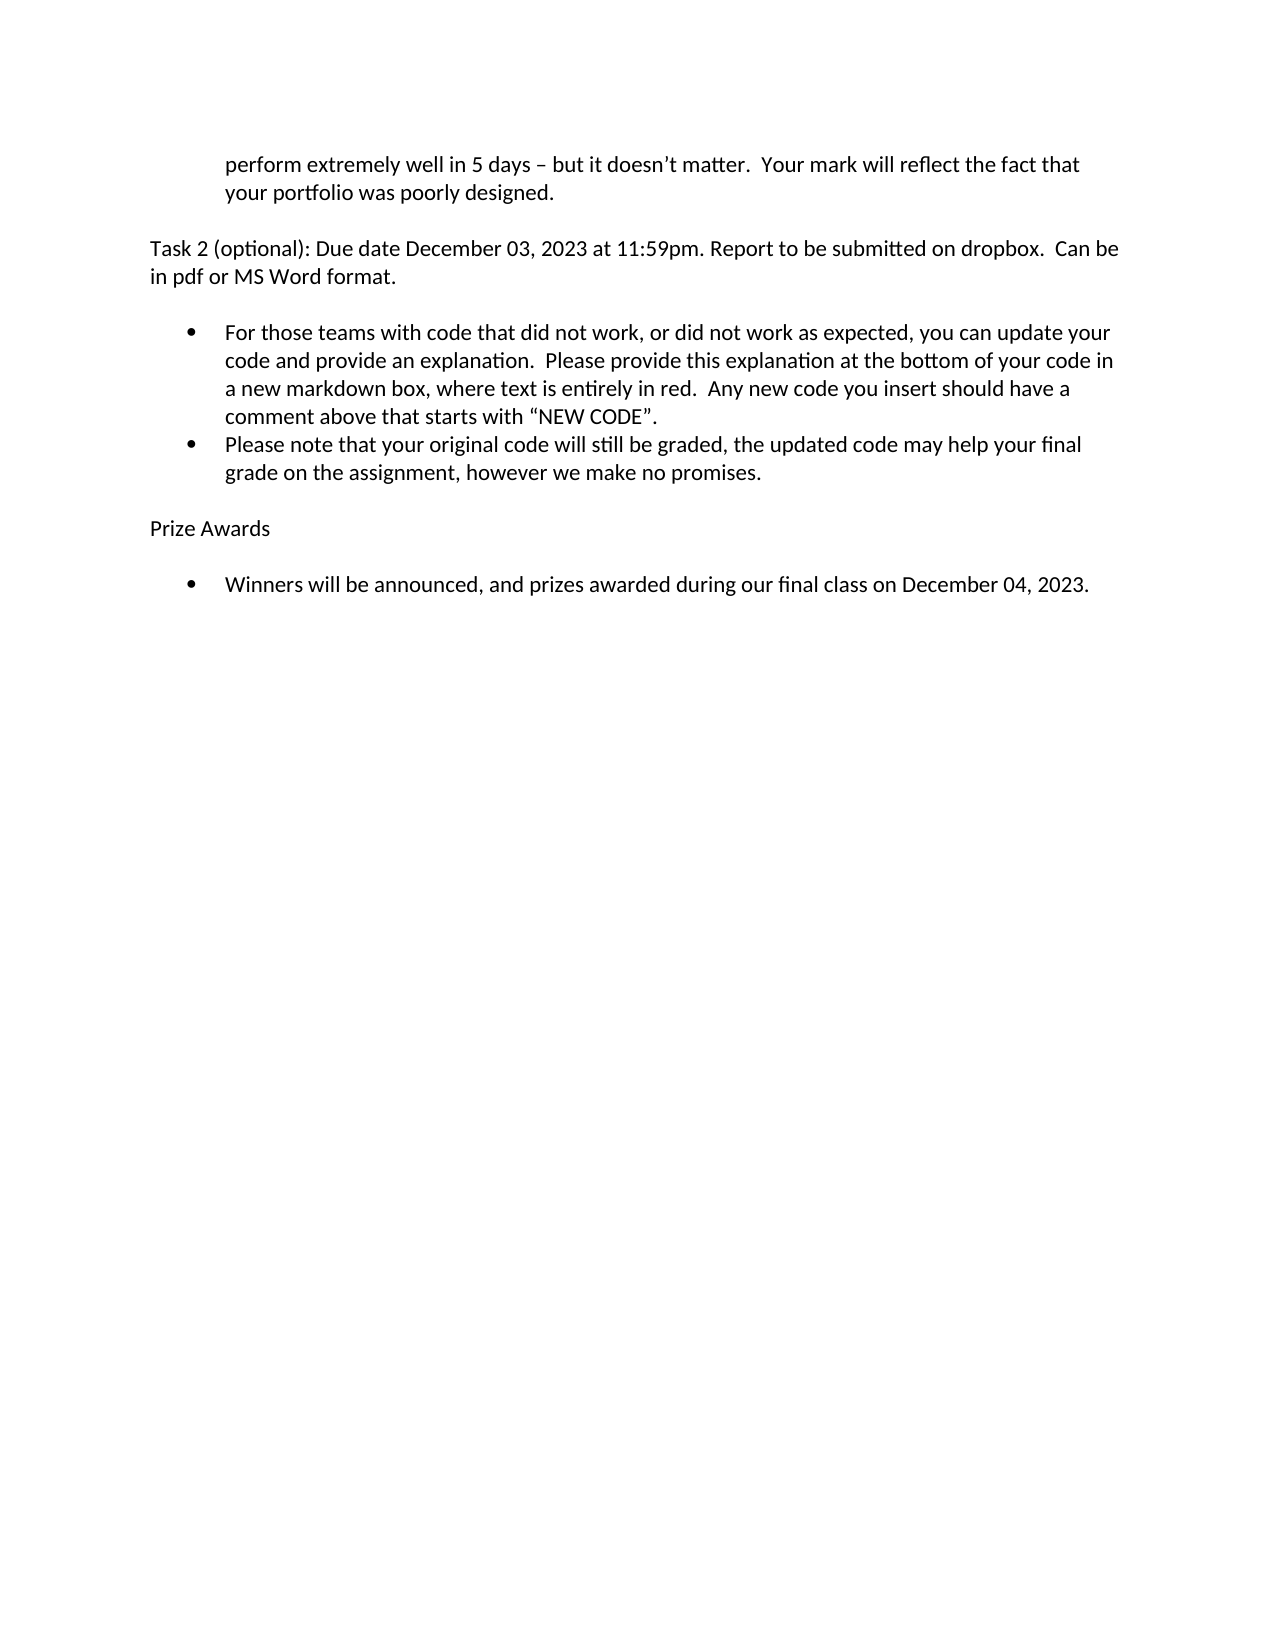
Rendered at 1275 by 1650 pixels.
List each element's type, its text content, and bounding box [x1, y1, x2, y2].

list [187, 150, 1125, 206]
list Winners will be announced, and prizes awarded during our final class on December 04, 2023. [187, 570, 1125, 598]
text Task 2 (optional): Due date December 03, 2023 at 11:59pm. Report to be submitted on dropbox. Can be in pdf or MS Word format. [150, 234, 1125, 290]
list For those teams with code that did not work, or did not work as expected, you can update your code and provide an explanation. Please provide this explanation at the bottom of your code in a new markdown box, where text is entirely in red. Any new code you insert should have a comment above that starts with “NEW CODE”. [187, 318, 1125, 430]
list Please note that your original code will still be graded, the updated code may help your final grade on the assignment, however we make no promises. [187, 430, 1125, 486]
text Prize Awards [150, 514, 1125, 542]
